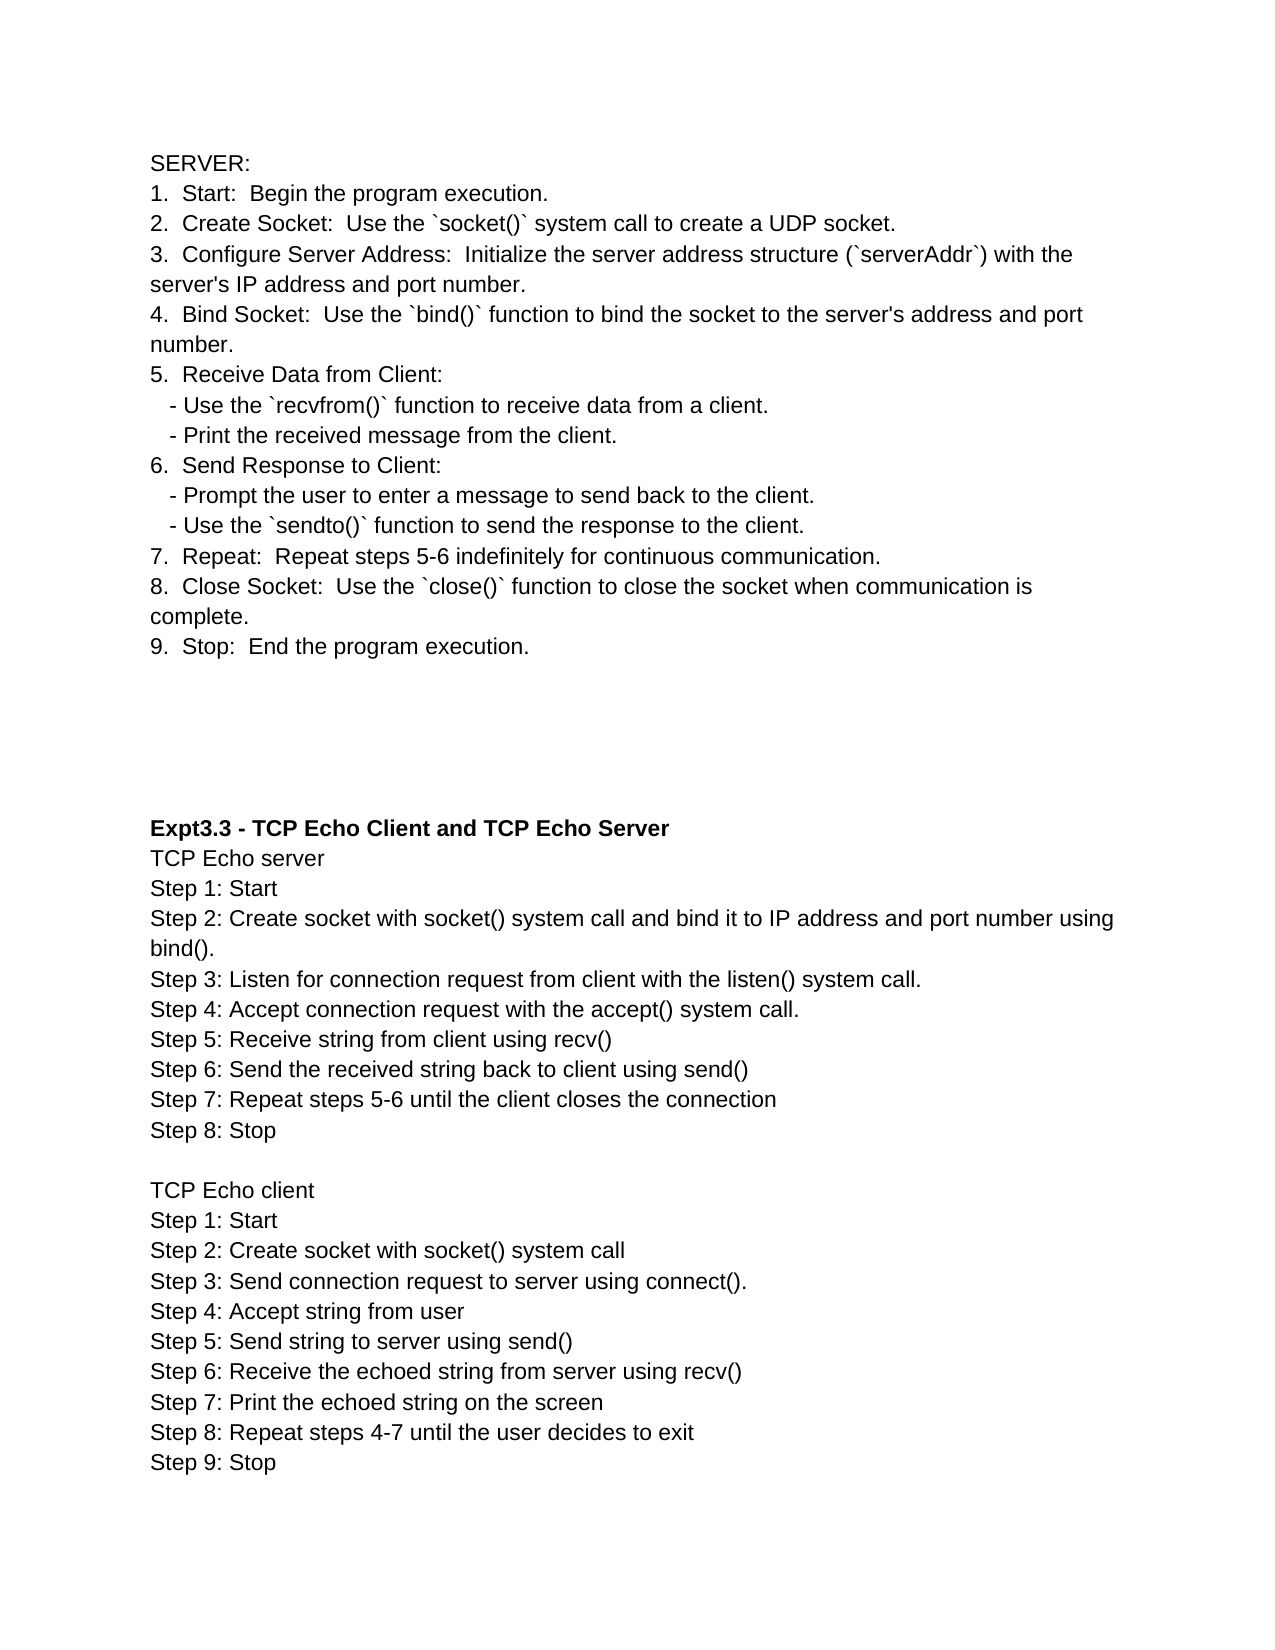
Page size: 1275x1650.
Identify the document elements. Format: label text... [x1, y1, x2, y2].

text Step 6: Send the received string back to client using send() [150, 1056, 1125, 1083]
text 1. Start: Begin the program execution. [150, 180, 1125, 207]
text 7. Repeat: Repeat steps 5-6 indefinitely for continuous communication. [150, 543, 1125, 569]
text Step 5: Receive string from client using recv() [150, 1026, 1125, 1052]
text Step 3: Send connection request to server using connect(). [150, 1268, 1125, 1294]
text Step 8: Repeat steps 4-7 until the user decides to exit [150, 1419, 1125, 1445]
text 9. Stop: End the program execution. [150, 633, 1125, 660]
text Expt3.3 - TCP Echo Client and TCP Echo Server [150, 814, 1125, 841]
text - Use the `sendto()` function to send the response to the client. [150, 512, 1125, 539]
text TCP Echo client [150, 1177, 1125, 1203]
text Step 1: Start [150, 1207, 1125, 1234]
text Step 8: Stop [150, 1117, 1125, 1143]
text - Print the received message from the client. [150, 422, 1125, 448]
text Step 3: Listen for connection request from client with the listen() system call. [150, 966, 1125, 992]
text 2. Create Socket: Use the `socket()` system call to create a UDP socket. [150, 210, 1125, 237]
text SERVER: [150, 150, 1125, 176]
text Step 6: Receive the echoed string from server using recv() [150, 1358, 1125, 1385]
text 6. Send Response to Client: [150, 452, 1125, 478]
text Step 1: Start [150, 875, 1125, 901]
text Step 2: Create socket with socket() system call [150, 1237, 1125, 1264]
text - Prompt the user to enter a message to send back to the client. [150, 482, 1125, 509]
text Step 4: Accept string from user [150, 1298, 1125, 1324]
text 4. Bind Socket: Use the `bind()` function to bind the socket to the server's address and port number. [150, 301, 1125, 358]
text - Use the `recvfrom()` function to receive data from a client. [150, 392, 1125, 418]
text 3. Configure Server Address: Initialize the server address structure (`serverAddr`) with the server's IP address and port number. [150, 241, 1125, 297]
text Step 2: Create socket with socket() system call and bind it to IP address and port number using bind(). [150, 905, 1125, 962]
text Step 9: Stop [150, 1449, 1125, 1475]
text 8. Close Socket: Use the `close()` function to close the socket when communication is complete. [150, 573, 1125, 629]
text Step 7: Repeat steps 5-6 until the client closes the connection [150, 1086, 1125, 1113]
text TCP Echo server [150, 845, 1125, 871]
text Step 7: Print the echoed string on the screen [150, 1388, 1125, 1415]
text 5. Receive Data from Client: [150, 361, 1125, 388]
text Step 4: Accept connection request with the accept() system call. [150, 996, 1125, 1022]
text Step 5: Send string to server using send() [150, 1328, 1125, 1354]
